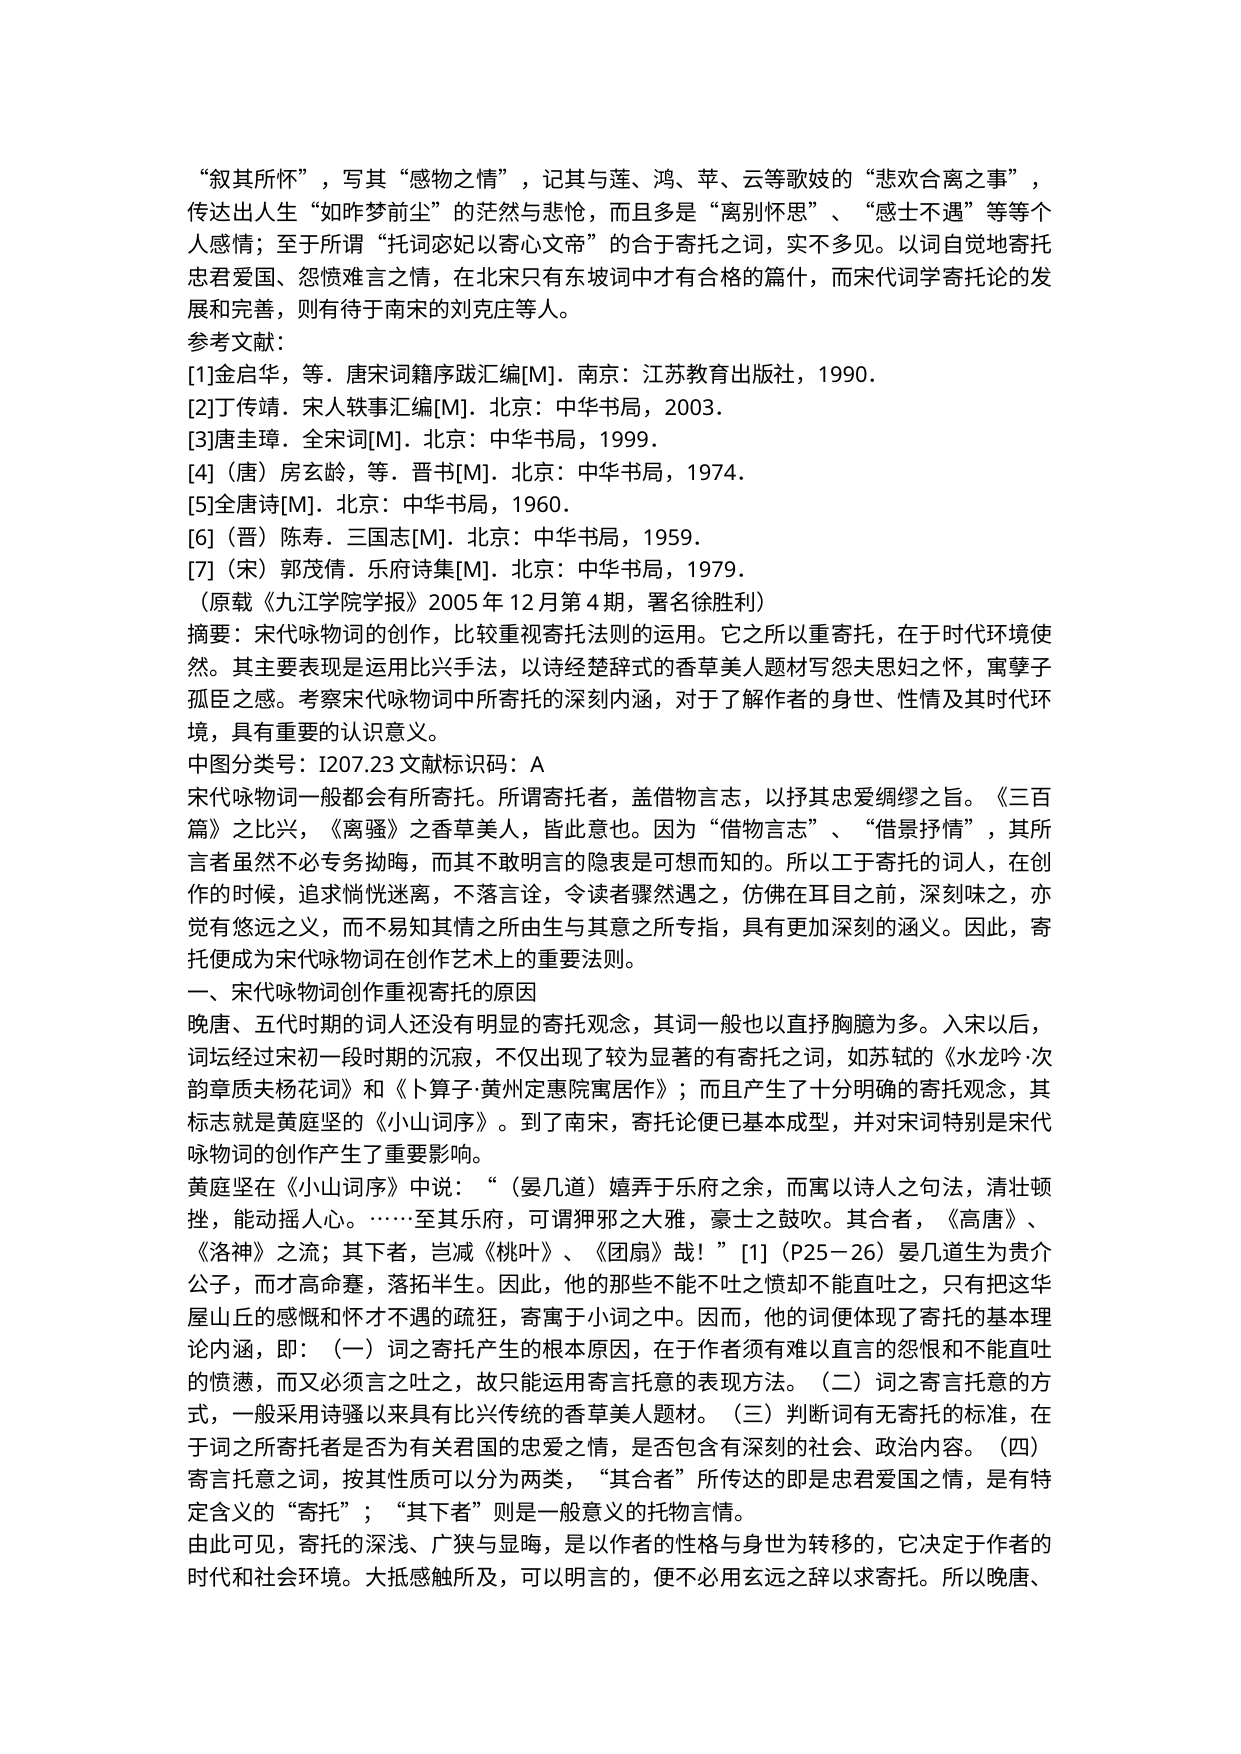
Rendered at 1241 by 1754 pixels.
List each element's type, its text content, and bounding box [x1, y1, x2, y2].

text [7]（宋）郭茂倩．乐府诗集[M]．北京：中华书局，1979． [187, 552, 1053, 584]
text [1]金启华，等．唐宋词籍序跋汇编[M]．南京：江苏教育出版社，1990． [187, 357, 1053, 389]
text 摘要：宋代咏物词的创作，比较重视寄托法则的运用。它之所以重寄托，在于时代环境使然。其主要表现是运用比兴手法，以诗经楚辞式的香草美人题材写怨夫思妇之怀，寓孽子孤臣之感。考察宋代咏物词中所寄托的深刻内涵，对于了解作者的身世、性情及其时代环境，具有重要的认识意义。 [187, 617, 1053, 747]
text 黄庭坚在《小山词序》中说：“（晏几道）嬉弄于乐府之余，而寓以诗人之句法，清壮顿挫，能动摇人心。……至其乐府，可谓狎邪之大雅，豪士之鼓吹。其合者，《高唐》、《洛神》之流；其下者，岂减《桃叶》、《团扇》哉！”[1]（P25－26）晏几道生为贵介公子，而才高命蹇，落拓半生。因此，他的那些不能不吐之愤却不能直吐之，只有把这华屋山丘的感慨和怀才不遇的疏狂，寄寓于小词之中。因而，他的词便体现了寄托的基本理论内涵，即：（一）词之寄托产生的根本原因，在于作者须有难以直言的怨恨和不能直吐的愤懑，而又必须言之吐之，故只能运用寄言托意的表现方法。（二）词之寄言托意的方式，一般采用诗骚以来具有比兴传统的香草美人题材。（三）判断词有无寄托的标准，在于词之所寄托者是否为有关君国的忠爱之情，是否包含有深刻的社会、政治内容。（四）寄言托意之词，按其性质可以分为两类，“其合者”所传达的即是忠君爱国之情，是有特定含义的“寄托”；“其下者”则是一般意义的托物言情。 [187, 1169, 1053, 1527]
text 晚唐、五代时期的词人还没有明显的寄托观念，其词一般也以直抒胸臆为多。入宋以后，词坛经过宋初一段时期的沉寂，不仅出现了较为显著的有寄托之词，如苏轼的《水龙吟·次韵章质夫杨花词》和《卜算子·黄州定惠院寓居作》；而且产生了十分明确的寄托观念，其标志就是黄庭坚的《小山词序》。到了南宋，寄托论便已基本成型，并对宋词特别是宋代咏物词的创作产生了重要影响。 [187, 1007, 1053, 1169]
text [2]丁传靖．宋人轶事汇编[M]．北京：中华书局，2003． [187, 389, 1053, 422]
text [187, 162, 1053, 324]
text 参考文献： [187, 324, 1053, 357]
text 一、宋代咏物词创作重视寄托的原因 [187, 974, 1053, 1007]
text [6]（晋）陈寿．三国志[M]．北京：中华书局，1959． [187, 519, 1053, 552]
text [5]全唐诗[M]．北京：中华书局，1960． [187, 487, 1053, 519]
text 宋代咏物词一般都会有所寄托。所谓寄托者，盖借物言志，以抒其忠爱绸缪之旨。《三百篇》之比兴，《离骚》之香草美人，皆此意也。因为“借物言志”、“借景抒情”，其所言者虽然不必专务拗晦，而其不敢明言的隐衷是可想而知的。所以工于寄托的词人，在创作的时候，追求惝恍迷离，不落言诠，令读者骤然遇之，仿佛在耳目之前，深刻味之，亦觉有悠远之义，而不易知其情之所由生与其意之所专指，具有更加深刻的涵义。因此，寄托便成为宋代咏物词在创作艺术上的重要法则。 [187, 779, 1053, 974]
text 中图分类号：I207.23文献标识码：A [187, 747, 1053, 779]
text [4]（唐）房玄龄，等．晋书[M]．北京：中华书局，1974． [187, 454, 1053, 487]
text （原载《九江学院学报》2005年12月第4期，署名徐胜利） [187, 584, 1053, 617]
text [187, 1527, 1053, 1592]
text [3]唐圭璋．全宋词[M]．北京：中华书局，1999． [187, 422, 1053, 454]
